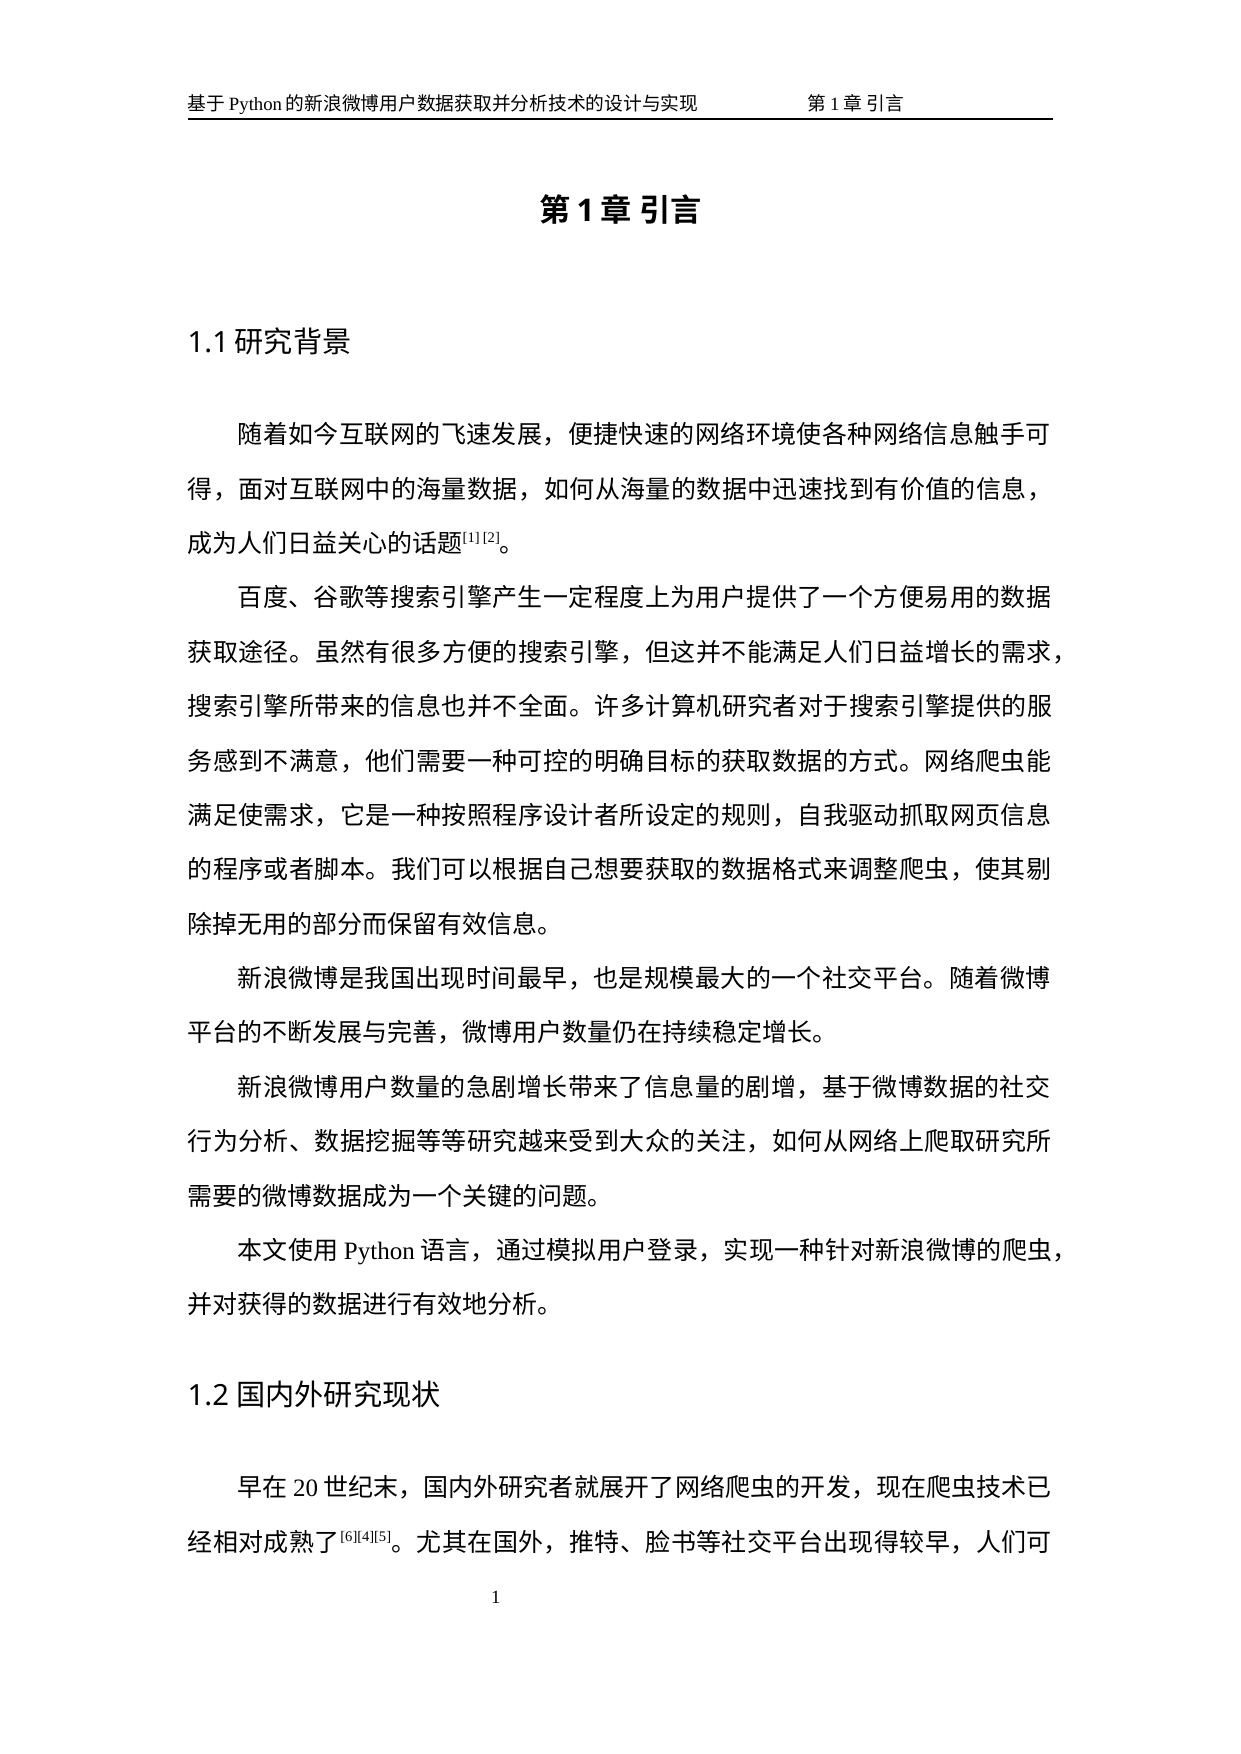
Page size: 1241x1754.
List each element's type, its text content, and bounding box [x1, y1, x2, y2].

text 随着如今互联网的飞速发展，便捷快速的网络环境使各种网络信息触手可得，面对互联网中的海量数据，如何从海量的数据中迅速找到有价值的信息，成为人们日益关心的话题[1] [2]。 [187, 415, 1053, 560]
text 新浪微博是我国出现时间最早，也是规模最大的一个社交平台。随着微博平台的不断发展与完善，微博用户数量仍在持续稳定增长。 [187, 958, 1053, 1049]
text 百度、谷歌等搜索引擎产生一定程度上为用户提供了一个方便易用的数据获取途径。虽然有很多方便的搜索引擎，但这并不能满足人们日益增长的需求，搜索引擎所带来的信息也并不全面。许多计算机研究者对于搜索引擎提供的服务感到不满意，他们需要一种可控的明确目标的获取数据的方式。网络爬虫能满足使需求，它是一种按照程序设计者所设定的规则，自我驱动抓取网页信息的程序或者脚本。我们可以根据自己想要获取的数据格式来调整爬虫，使其剔除掉无用的部分而保留有效信息。 [187, 578, 1053, 940]
text 新浪微博用户数量的急剧增长带来了信息量的剧增，基于微博数据的社交行为分析、数据挖掘等等研究越来受到大众的关注，如何从网络上爬取研究所需要的微博数据成为一个关键的问题。 [187, 1067, 1053, 1212]
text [187, 1468, 1053, 1558]
subtitle 第1章 引言 [187, 186, 1053, 231]
subtitle 1.1研究背景 [187, 319, 1053, 361]
text 本文使用Python语言，通过模拟用户登录，实现一种针对新浪微博的爬虫，并对获得的数据进行有效地分析。 [187, 1230, 1053, 1321]
subtitle 1.2 国内外研究现状 [187, 1372, 1053, 1414]
